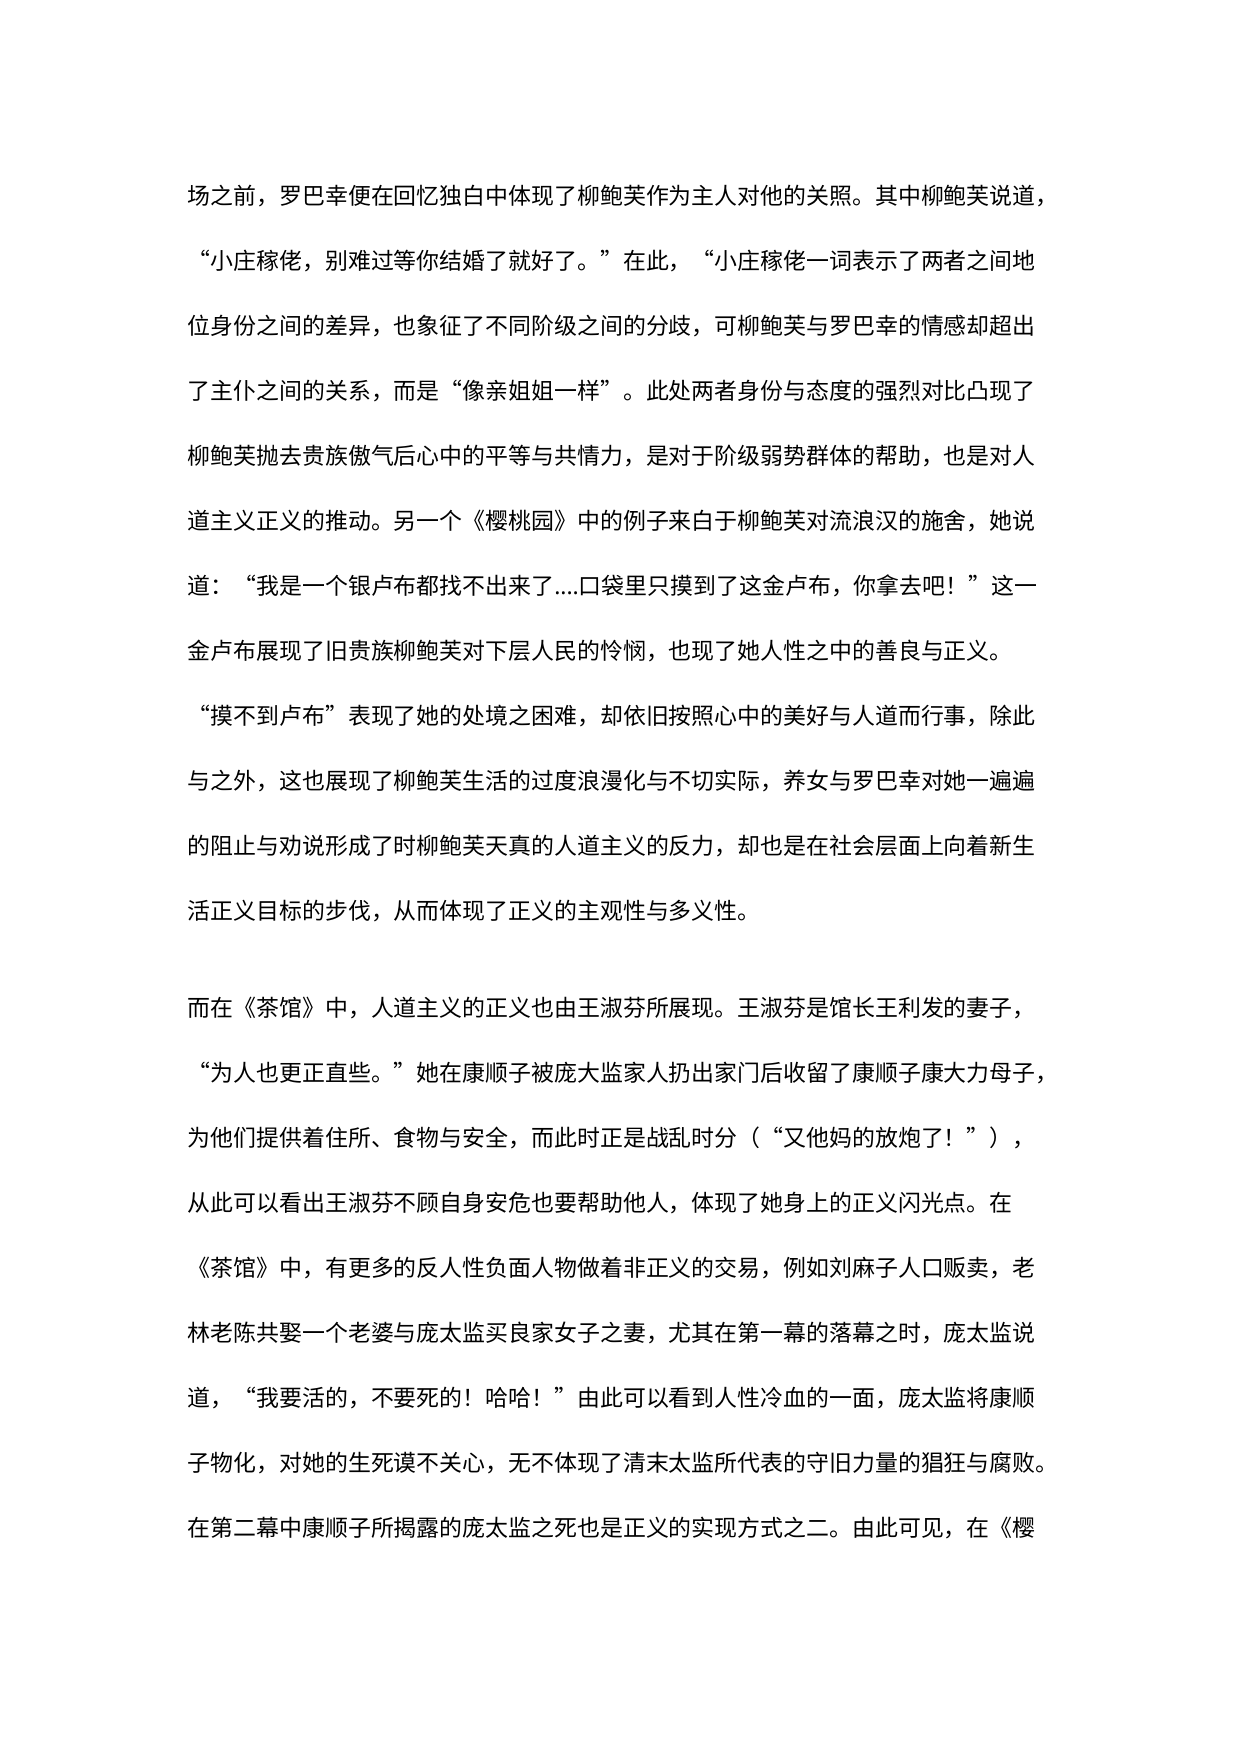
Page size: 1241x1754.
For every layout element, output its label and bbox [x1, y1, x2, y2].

text [187, 162, 1053, 942]
text [187, 974, 1053, 1559]
